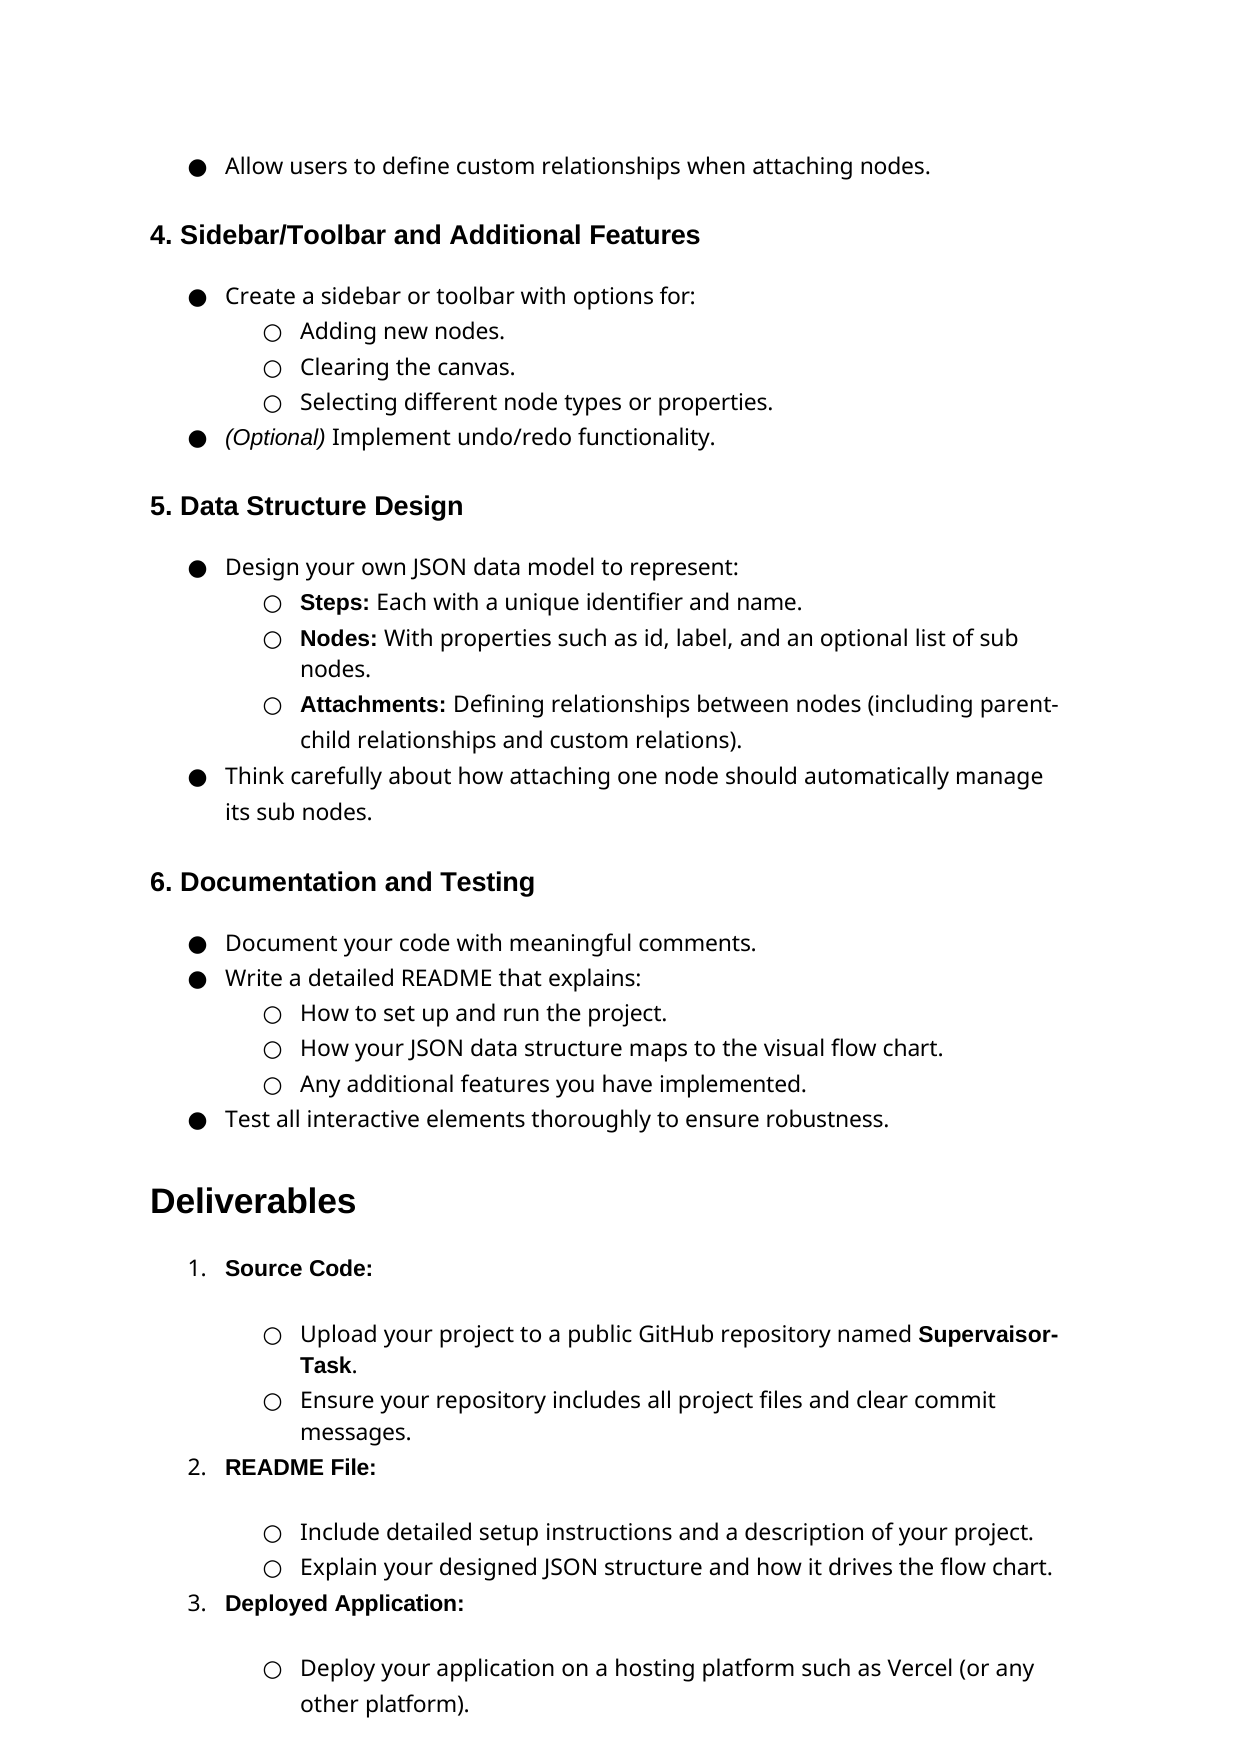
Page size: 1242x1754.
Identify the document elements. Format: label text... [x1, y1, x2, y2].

list Test all interactive elements thoroughly to ensure robustness. [187, 1103, 1094, 1134]
list Steps: Each with a unique identifier and name. [262, 586, 1094, 618]
subtitle Deployed Application: [187, 1587, 1094, 1618]
list Upload your project to a public GitHub repository named Supervaisor-Task. [262, 1318, 1094, 1380]
list (Optional) Implement undo/redo functionality. [187, 421, 1094, 452]
subtitle Deliverables [150, 1180, 1094, 1221]
subtitle Source Code: [187, 1252, 1094, 1283]
list Ensure your repository includes all project files and clear commit messages. [262, 1384, 1094, 1447]
list Adding new nodes. [262, 315, 1094, 347]
list Design your own JSON data model to represent: [187, 551, 1094, 582]
list Create a sidebar or toolbar with options for: [187, 280, 1094, 311]
subtitle Documentation and Testing [150, 866, 1094, 897]
list How to set up and run the project. [262, 997, 1094, 1028]
list Allow users to define custom relationships when attaching nodes. [187, 150, 1094, 181]
list Any additional features you have implemented. [262, 1068, 1094, 1099]
list Deploy your application on a hosting platform such as Vercel (or any other platform). [262, 1652, 1050, 1719]
list Think carefully about how attaching one node should automatically manage its sub nodes. [187, 760, 1062, 827]
subtitle Data Structure Design [150, 490, 1094, 521]
list Selecting different node types or properties. [262, 386, 1094, 417]
list Nodes: With properties such as id, label, and an optional list of sub nodes. [262, 622, 1094, 684]
list Attachments: Defining relationships between nodes (including parent-child relationships and custom relations). [262, 688, 1064, 755]
list Write a detailed README that explains: [187, 962, 1094, 993]
list Include detailed setup instructions and a description of your project. [262, 1516, 1094, 1547]
list Explain your designed JSON structure and how it drives the flow chart. [262, 1551, 1094, 1583]
subtitle README File: [187, 1451, 1094, 1482]
list How your JSON data structure maps to the visual flow chart. [262, 1032, 1094, 1064]
subtitle Sidebar/Toolbar and Additional Features [150, 219, 1094, 251]
list Document your code with meaningful comments. [187, 927, 1094, 958]
list Clearing the canvas. [262, 351, 1094, 382]
